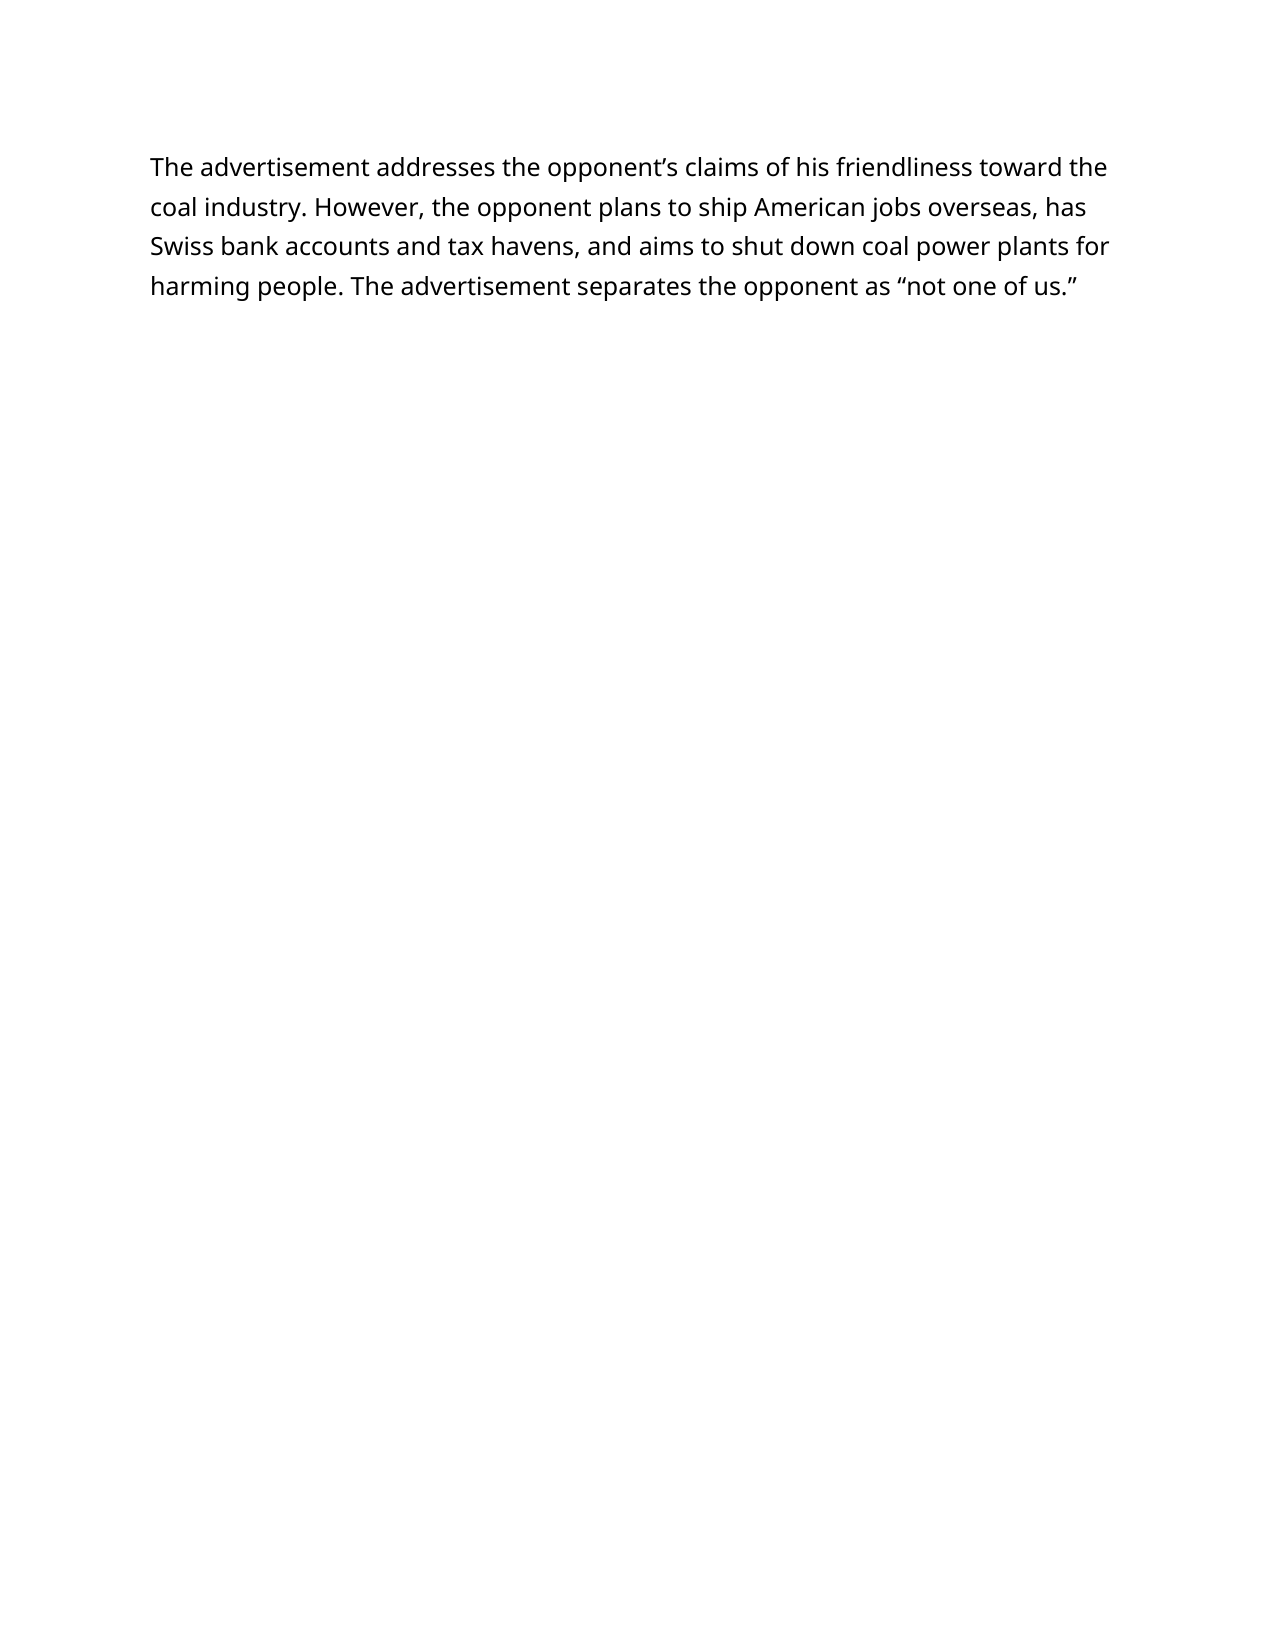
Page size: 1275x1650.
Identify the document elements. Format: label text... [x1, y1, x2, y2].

text The advertisement addresses the opponent’s claims of his friendliness toward the coal industry. However, the opponent plans to ship American jobs overseas, has Swiss bank accounts and tax havens, and aims to shut down coal power plants for harming people. The advertisement separates the opponent as “not one of us.” [150, 150, 1125, 302]
